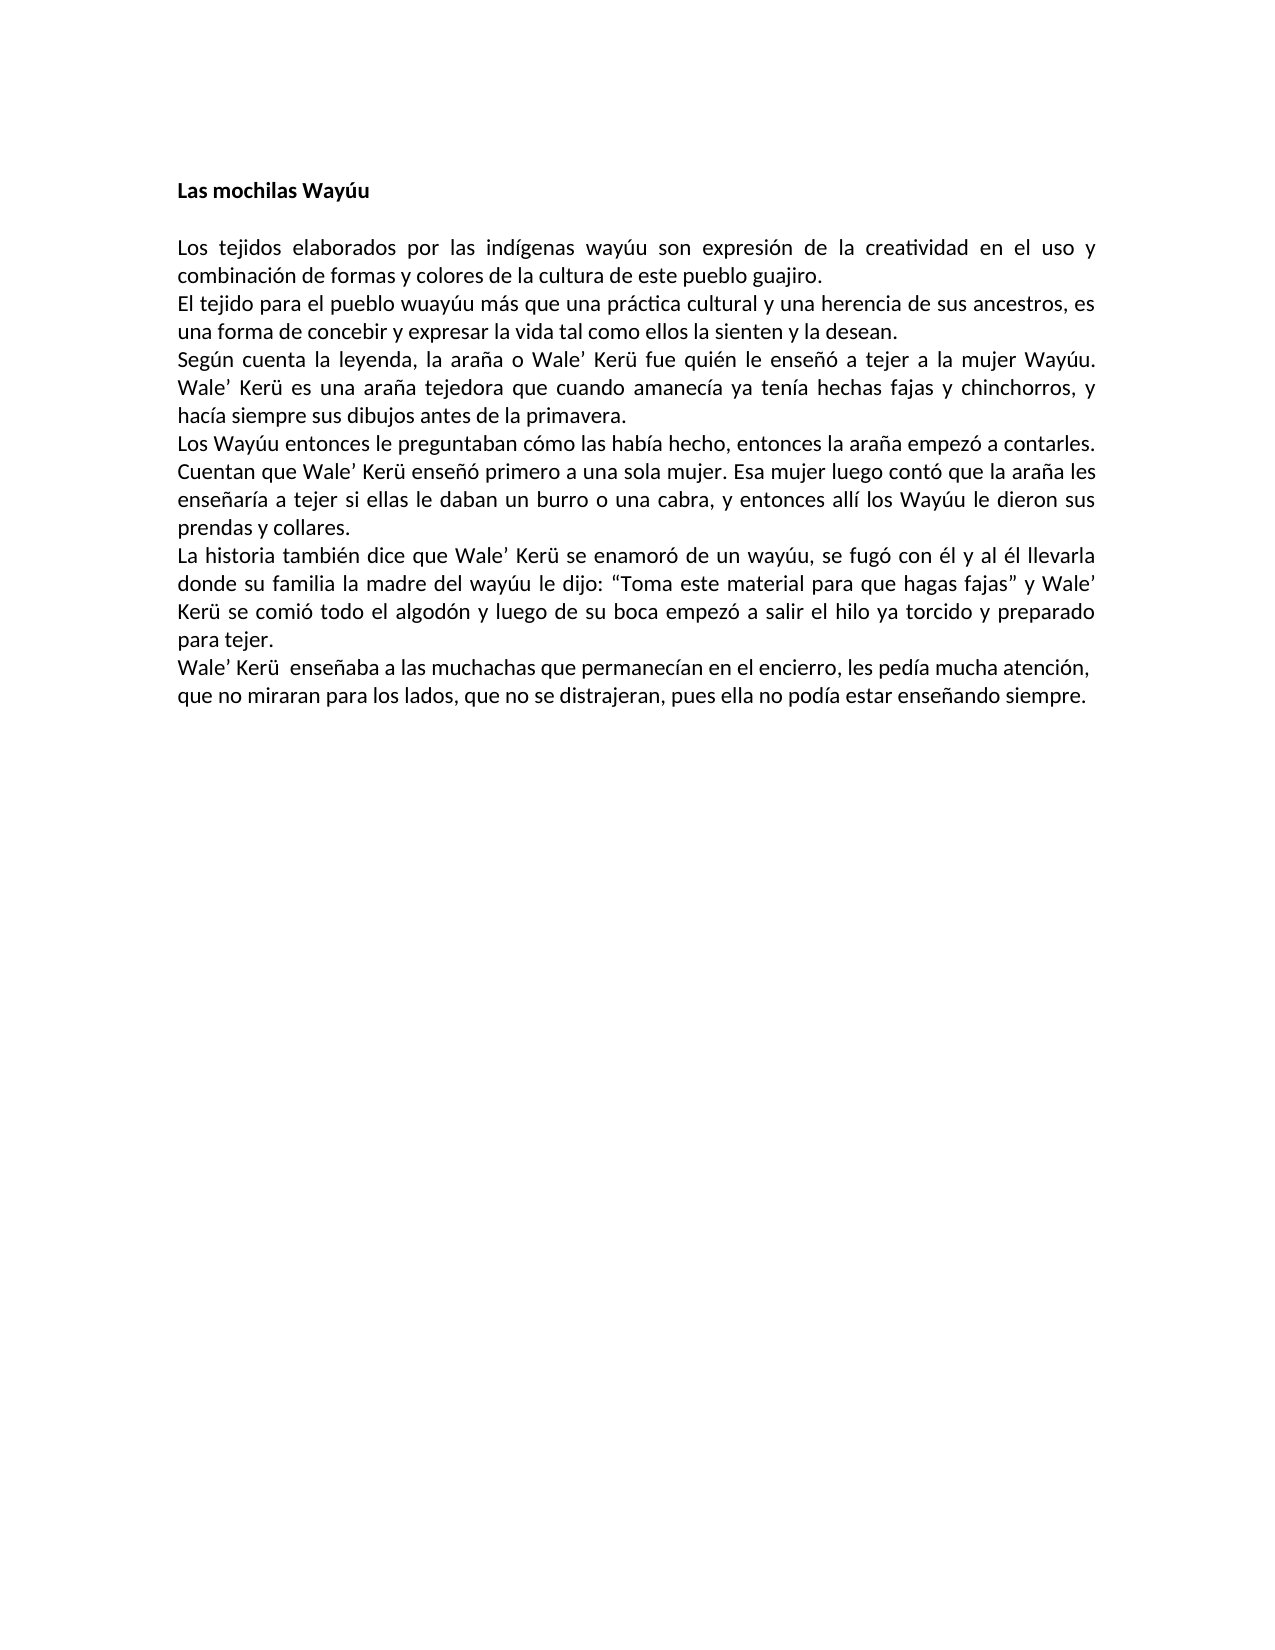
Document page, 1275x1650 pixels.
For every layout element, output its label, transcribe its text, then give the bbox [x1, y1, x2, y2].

text Las mochilas Wayúu [177, 176, 1098, 204]
text Los tejidos elaborados por las indígenas wayúu son expresión de la creatividad en el uso y combinación de formas y colores de la cultura de este pueblo guajiro. [177, 233, 1098, 289]
text Según cuenta la leyenda, la araña o Wale’ Kerü fue quién le enseñó a tejer a la mujer Wayúu. Wale’ Kerü es una araña tejedora que cuando amanecía ya tenía hechas fajas y chinchorros, y hacía siempre sus dibujos antes de la primavera. [177, 345, 1098, 429]
text Los Wayúu entonces le preguntaban cómo las había hecho, entonces la araña empezó a contarles. Cuentan que Wale’ Kerü enseñó primero a una sola mujer. Esa mujer luego contó que la araña les enseñaría a tejer si ellas le daban un burro o una cabra, y entonces allí los Wayúu le dieron sus prendas y collares. [177, 429, 1098, 541]
text La historia también dice que Wale’ Kerü se enamoró de un wayúu, se fugó con él y al él llevarla donde su familia la madre del wayúu le dijo: “Toma este material para que hagas fajas” y Wale’ Kerü se comió todo el algodón y luego de su boca empezó a salir el hilo ya torcido y preparado para tejer. [177, 541, 1098, 653]
text Wale’ Kerü enseñaba a las muchachas que permanecían en el encierro, les pedía mucha atención, que no miraran para los lados, que no se distrajeran, pues ella no podía estar enseñando siempre. [177, 653, 1098, 709]
text El tejido para el pueblo wuayúu más que una práctica cultural y una herencia de sus ancestros, es una forma de concebir y expresar la vida tal como ellos la sienten y la desean. [177, 289, 1098, 345]
